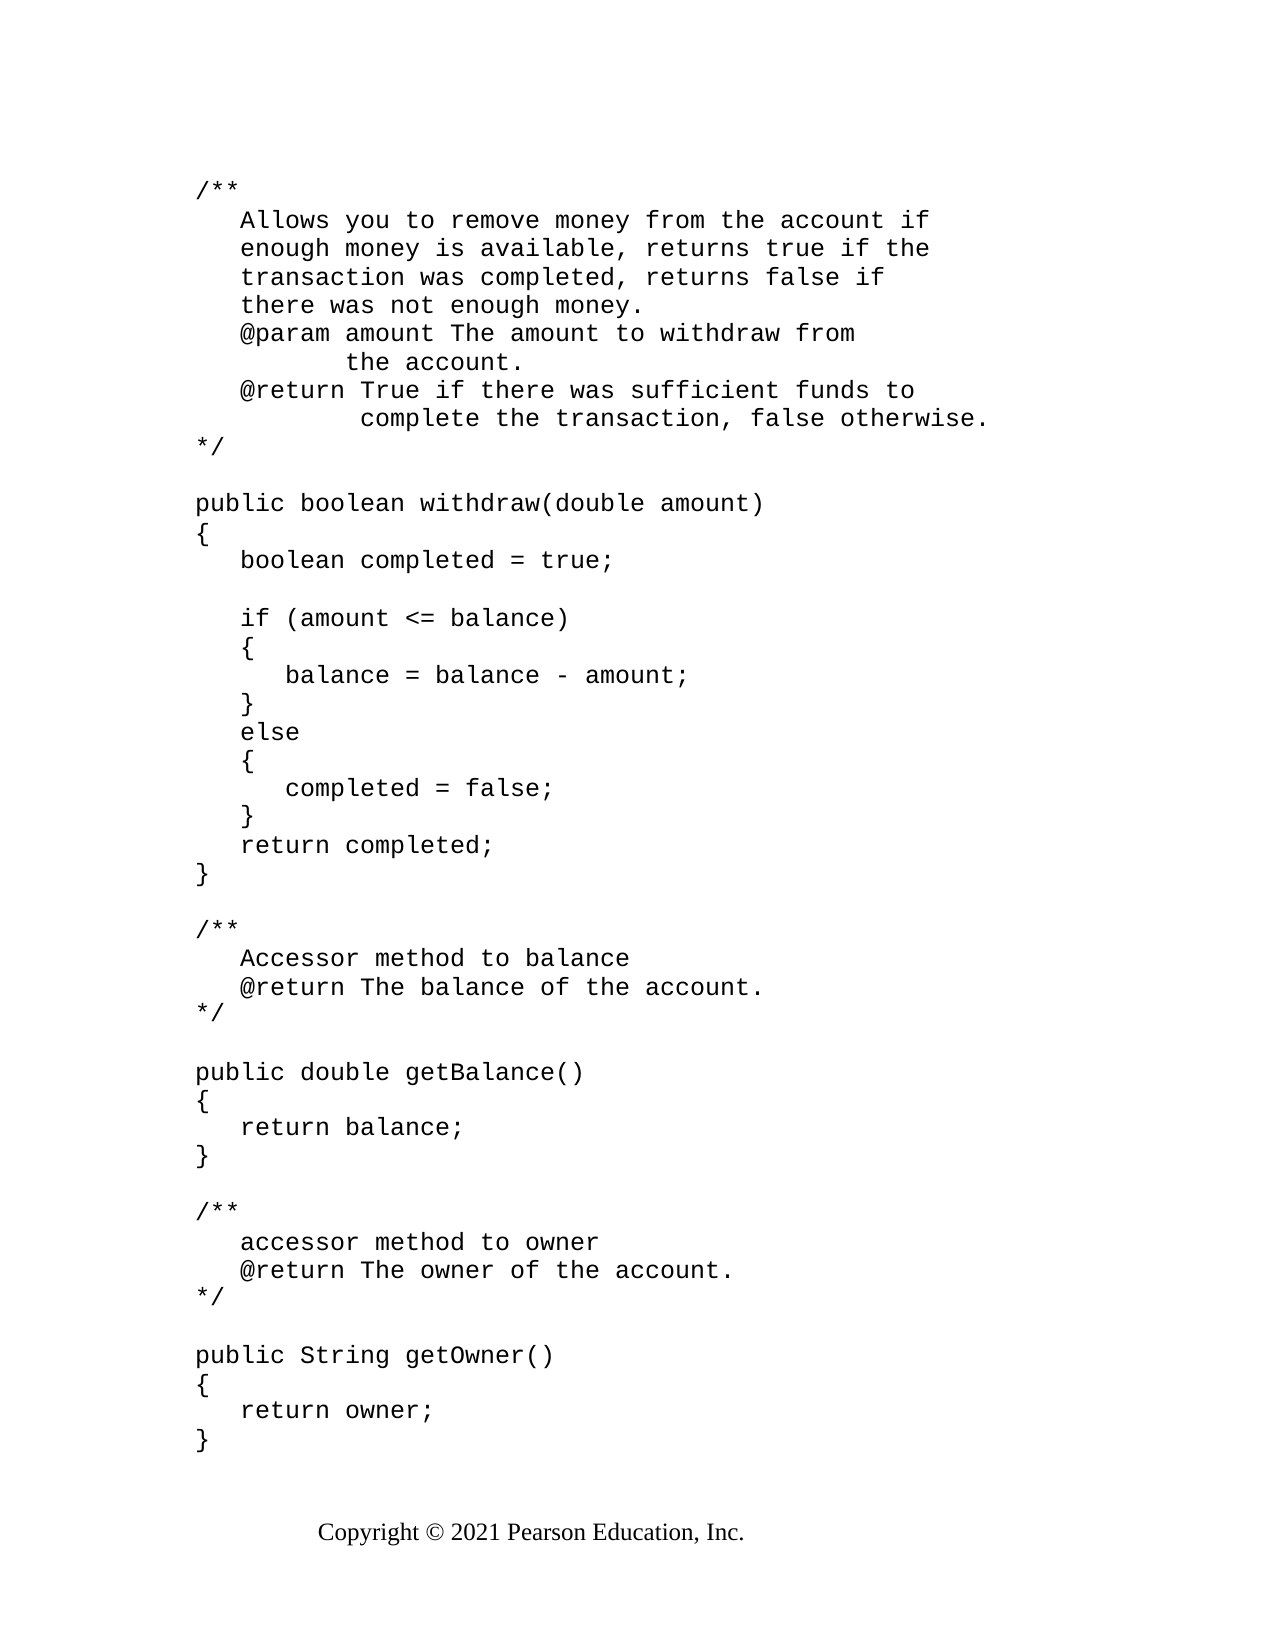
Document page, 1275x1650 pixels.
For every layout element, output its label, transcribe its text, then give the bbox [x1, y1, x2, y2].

text return balance; [240, 1114, 1137, 1143]
text completed = false; [285, 774, 1137, 802]
text if (amount <= balance) [240, 604, 1137, 632]
text boolean completed = true; [240, 547, 1137, 576]
text else [240, 718, 1137, 746]
text { [195, 1369, 1137, 1398]
text /** [195, 179, 1137, 207]
text } [195, 1143, 1137, 1171]
text @return The owner of the account. [240, 1256, 1137, 1284]
text /** [195, 1199, 1137, 1228]
text } [195, 1426, 1137, 1454]
text accessor method to owner [240, 1228, 1137, 1256]
text } [240, 802, 1137, 831]
text */ [195, 1001, 1137, 1029]
text Accessor method to balance [240, 944, 1137, 973]
text } [240, 689, 1137, 717]
text @return The balance of the account. [240, 973, 1137, 1001]
text } [195, 859, 1137, 888]
text public boolean withdraw(double amount) [195, 491, 1137, 519]
text { [240, 746, 1137, 774]
text return owner; [240, 1398, 1137, 1426]
text @param amount The amount to withdraw from the account. [240, 321, 894, 377]
text /** [195, 916, 1137, 944]
text balance = balance - amount; [285, 661, 1137, 689]
text return completed; [240, 831, 1137, 859]
text public String getOwner() [195, 1341, 1137, 1369]
text { [240, 632, 1137, 661]
text { [195, 1086, 1137, 1114]
text */ [195, 434, 1137, 462]
text Allows you to remove money from the account if enough money is available, returns true if the transaction was completed, returns false if there was not enough money. [240, 207, 954, 321]
text */ [195, 1284, 1137, 1313]
text public double getBalance() [195, 1058, 1137, 1086]
text { [195, 519, 1137, 547]
text @return True if there was sufficient funds to complete the transaction, false otherwise. [240, 377, 1029, 434]
